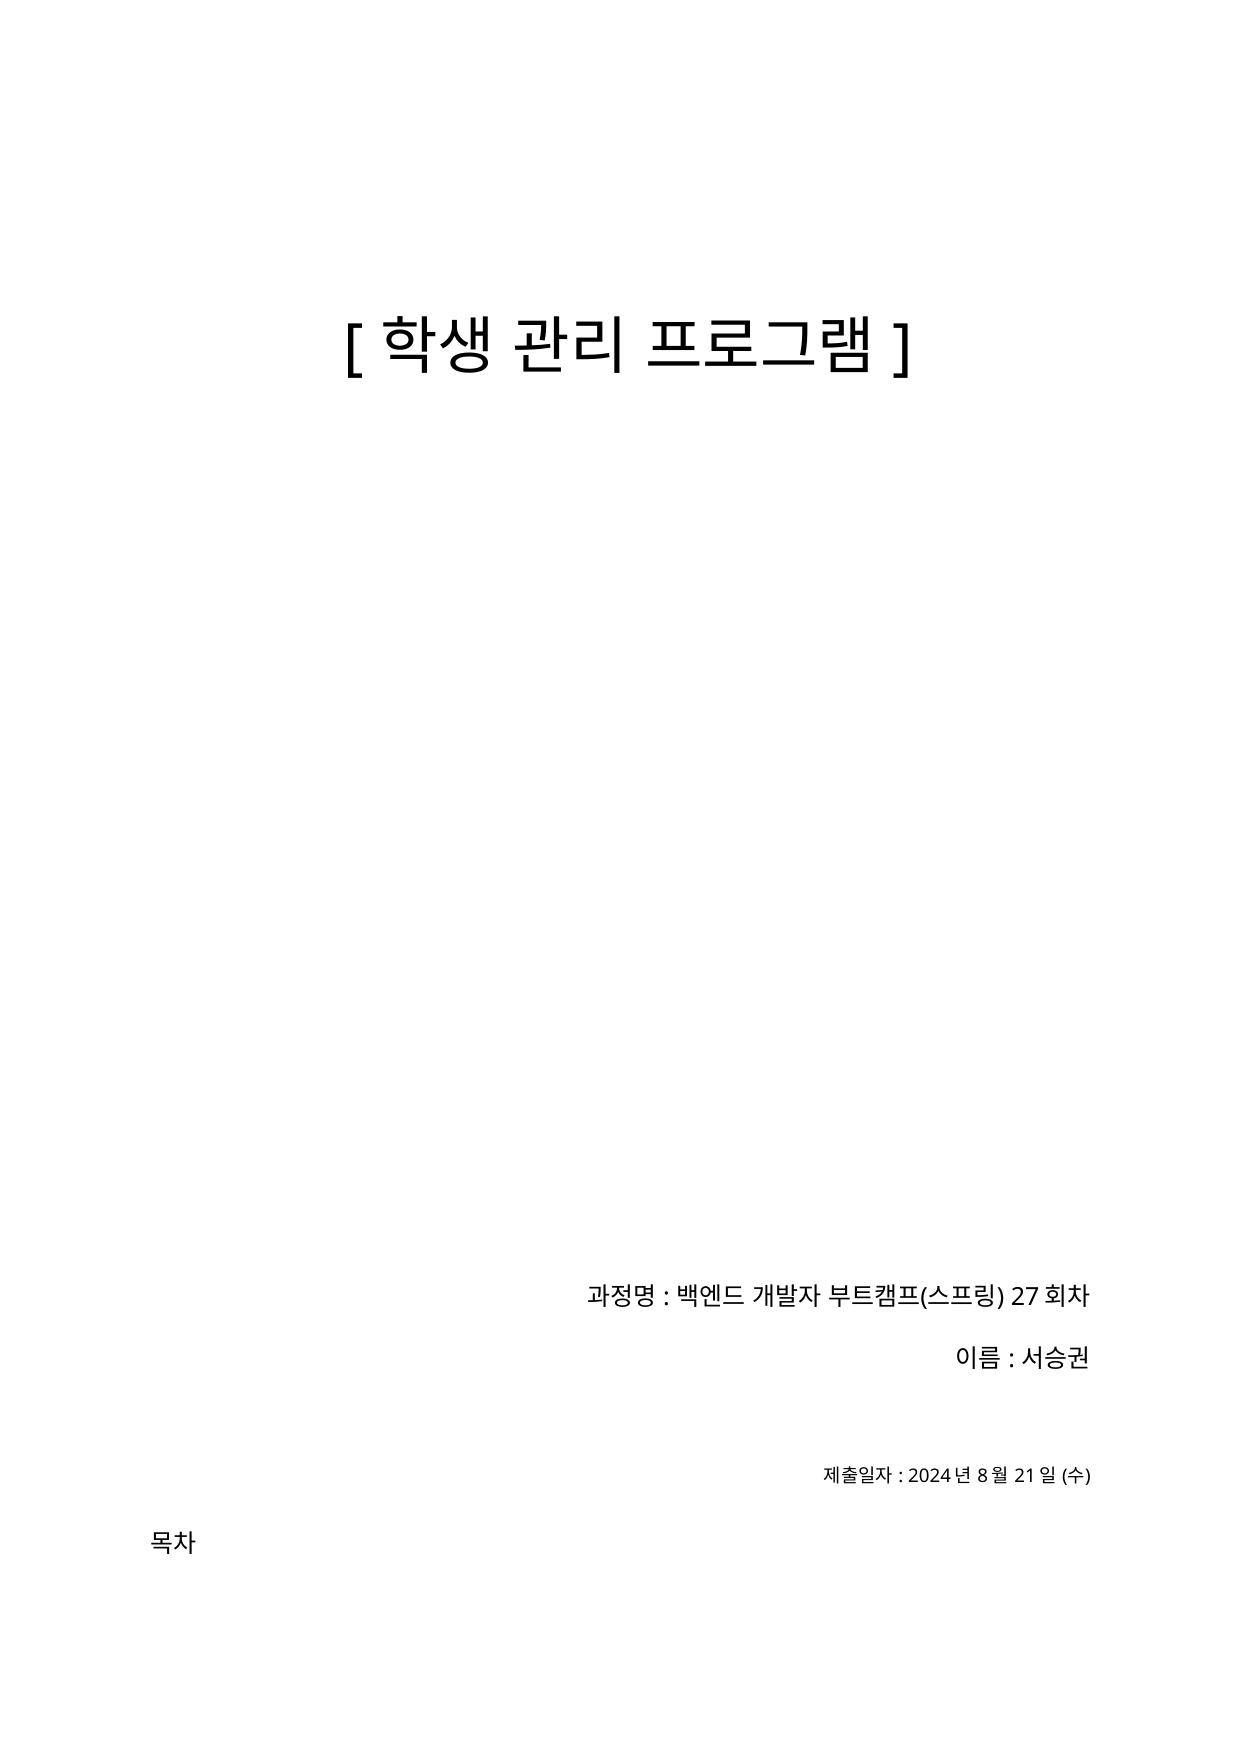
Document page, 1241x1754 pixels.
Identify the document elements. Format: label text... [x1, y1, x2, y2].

text 제출일자 : 2024년 8월 21일 (수) [150, 1461, 1090, 1488]
text [ 학생 관리 프로그램 ] [150, 296, 1090, 387]
text 과정명 : 백엔드 개발자 부트캠프(스프링) 27회차 [150, 1276, 1090, 1312]
text 이름 : 서승권 [150, 1338, 1090, 1375]
